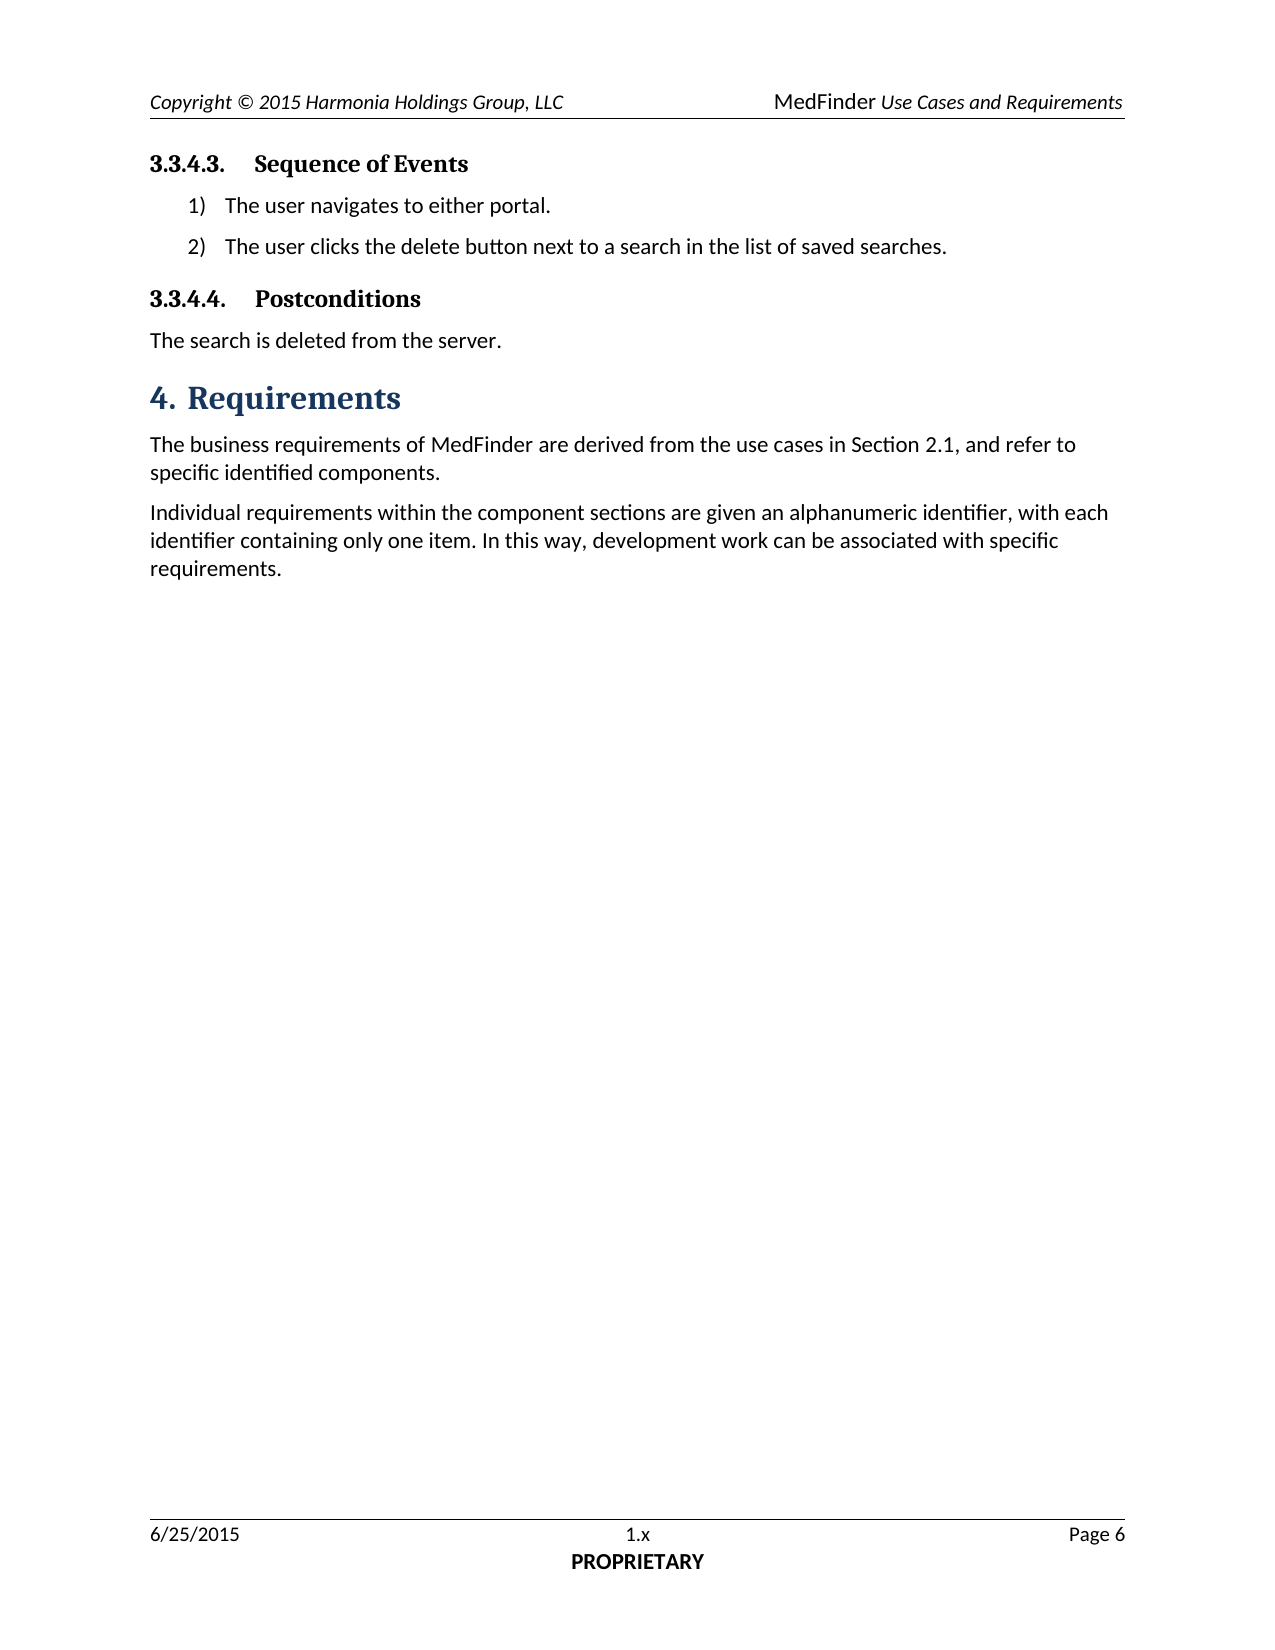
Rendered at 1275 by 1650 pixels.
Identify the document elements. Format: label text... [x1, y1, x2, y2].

text The user clicks the delete button next to a search in the list of saved searches. [187, 232, 1125, 260]
list The user navigates to either portal. [187, 191, 1125, 219]
text The business requirements of are derived from the use cases in Section 3, and refer to specific identified components. [150, 430, 1125, 486]
subtitle Requirements [150, 379, 1125, 417]
subtitle Postconditions [150, 285, 1125, 313]
subtitle Sequence of Events [150, 150, 1125, 179]
list The search is deleted from the server. [150, 326, 1125, 354]
text Individual requirements within the component sections are given an alphanumeric identifier, with each identifier containing only one item. In this way, development work can be associated with specific requirements. [150, 498, 1125, 582]
